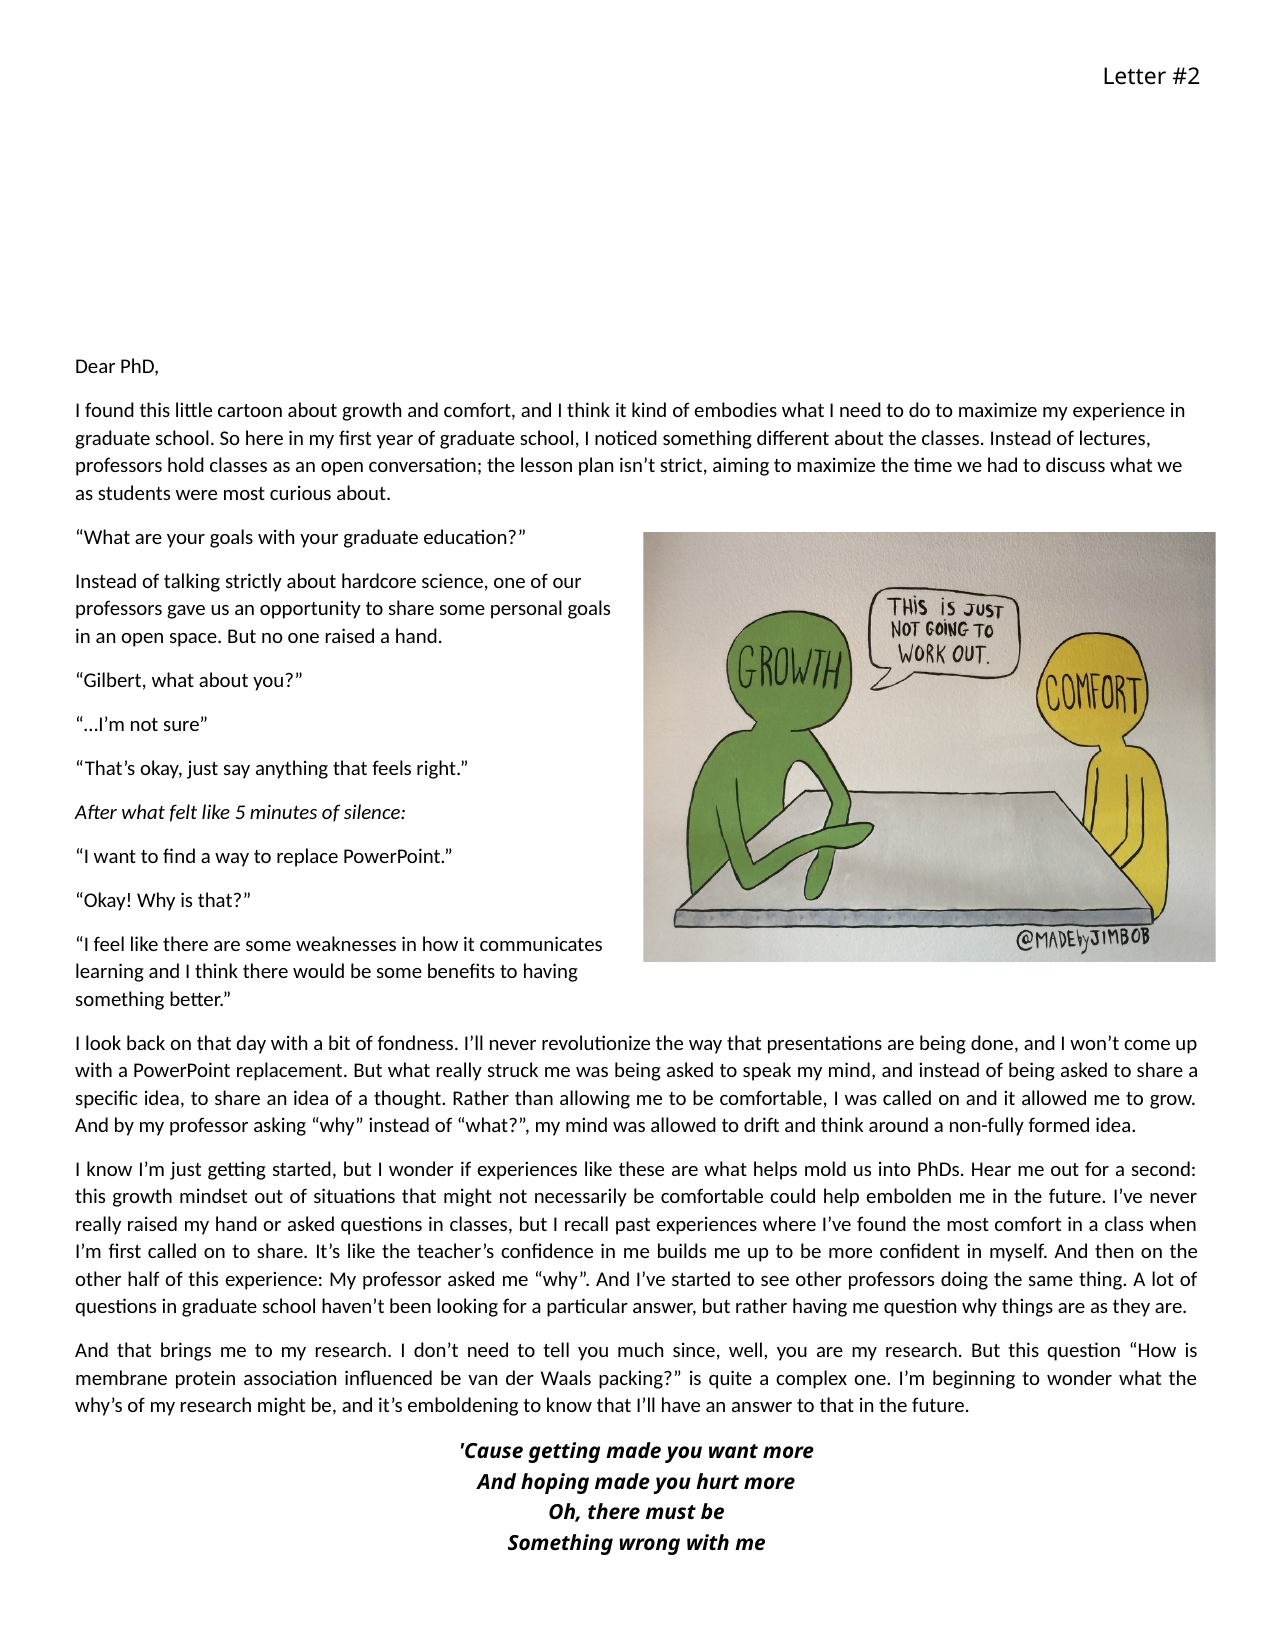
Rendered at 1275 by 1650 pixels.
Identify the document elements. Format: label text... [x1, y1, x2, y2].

text “That’s okay, just say anything that feels right.” [75, 755, 643, 780]
text I found this little cartoon about growth and comfort, and I think it kind of embodies what I need to do to maximize my experience in graduate school. So here in my first year of graduate school, I noticed something different about the classes. Instead of lectures, professors hold classes as an open conversation; the lesson plan isn’t strict, aiming to maximize the time we had to discuss what we as students were most curious about. [75, 398, 1200, 505]
text “I feel like there are some weaknesses in how it communicates learning and I think there would be some benefits to having something better.” [75, 931, 1200, 1011]
text “Gilbert, what about you?” [75, 667, 643, 692]
text “Okay! Why is that?” [75, 887, 643, 913]
text “What are your goals with your graduate education?” [75, 524, 1200, 549]
text And that brings me to my research. I don’t need to tell you much since, well, you are my research. But this question “How is membrane protein association influenced be van der Waals packing?” is quite a complex one. I’m beginning to wonder what the why’s of my research might be, and it’s emboldening to know that I’ll have an answer to that in the future. [75, 1337, 1200, 1418]
text 'Cause getting made you want more And hoping made you hurt more Oh, there must be Something wrong with me [75, 1436, 1200, 1557]
text “I want to find a way to replace PowerPoint.” [75, 843, 643, 868]
text I look back on that day with a bit of fondness. I’ll never revolutionize the way that presentations are being done, and I won’t come up with a PowerPoint replacement. But what really struck me was being asked to speak my mind, and instead of being asked to share a specific idea, to share an idea of a thought. Rather than allowing me to be comfortable, I was called on and it allowed me to grow. And by my professor asking “why” instead of “what?”, my mind was allowed to drift and think around a non-fully formed idea. [75, 1030, 1200, 1138]
picture [643, 532, 1216, 962]
text “…I’m not sure” [75, 711, 643, 736]
text After what felt like 5 minutes of silence: [75, 799, 643, 824]
text Dear PhD, [75, 354, 1200, 379]
text I know I’m just getting started, but I wonder if experiences like these are what helps mold us into PhDs. Hear me out for a second: this growth mindset out of situations that might not necessarily be comfortable could help embolden me in the future. I’ve never really raised my hand or asked questions in classes, but I recall past experiences where I’ve found the most comfort in a class when I’m first called on to share. It’s like the teacher’s confidence in me builds me up to be more confident in myself. And then on the other half of this experience: My professor asked me “why”. And I’ve started to see other professors doing the same thing. A lot of questions in graduate school haven’t been looking for a particular answer, but rather having me question why things are as they are. [75, 1156, 1200, 1319]
text Instead of talking strictly about hardcore science, one of our professors gave us an opportunity to share some personal goals in an open space. But no one raised a hand. [75, 568, 643, 648]
